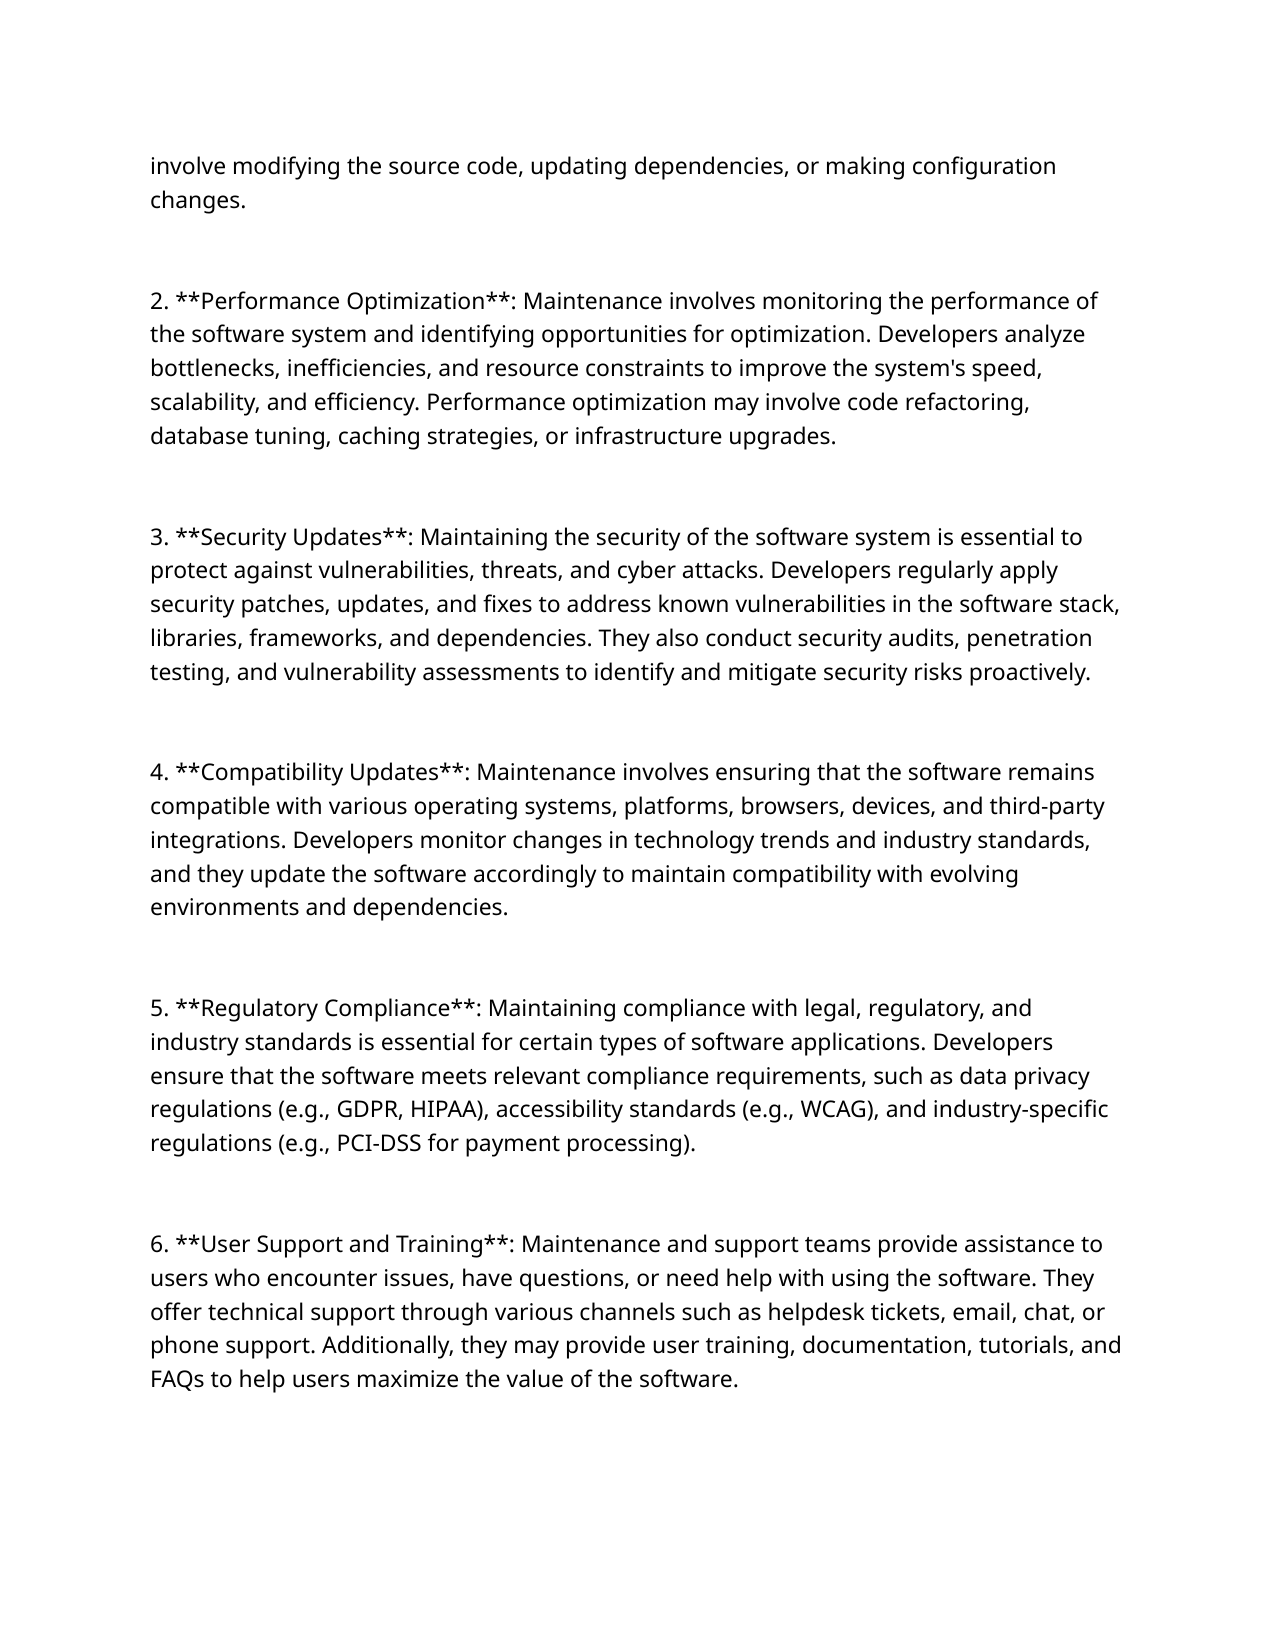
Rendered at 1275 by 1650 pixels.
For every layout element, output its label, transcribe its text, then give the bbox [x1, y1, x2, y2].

text 5. **Regulatory Compliance**: Maintaining compliance with legal, regulatory, and industry standards is essential for certain types of software applications. Developers ensure that the software meets relevant compliance requirements, such as data privacy regulations (e.g., GDPR, HIPAA), accessibility standards (e.g., WCAG), and industry-specific regulations (e.g., PCI-DSS for payment processing). [150, 992, 1125, 1158]
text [150, 150, 1125, 215]
text 3. **Security Updates**: Maintaining the security of the software system is essential to protect against vulnerabilities, threats, and cyber attacks. Developers regularly apply security patches, updates, and fixes to address known vulnerabilities in the software stack, libraries, frameworks, and dependencies. They also conduct security audits, penetration testing, and vulnerability assessments to identify and mitigate security risks proactively. [150, 520, 1125, 687]
text 6. **User Support and Training**: Maintenance and support teams provide assistance to users who encounter issues, have questions, or need help with using the software. They offer technical support through various channels such as helpdesk tickets, email, chat, or phone support. Additionally, they may provide user training, documentation, tutorials, and FAQs to help users maximize the value of the software. [150, 1228, 1125, 1394]
text 4. **Compatibility Updates**: Maintenance involves ensuring that the software remains compatible with various operating systems, platforms, browsers, devices, and third-party integrations. Developers monitor changes in technology trends and industry standards, and they update the software accordingly to maintain compatibility with evolving environments and dependencies. [150, 756, 1125, 922]
text 2. **Performance Optimization**: Maintenance involves monitoring the performance of the software system and identifying opportunities for optimization. Developers analyze bottlenecks, inefficiencies, and resource constraints to improve the system's speed, scalability, and efficiency. Performance optimization may involve code refactoring, database tuning, caching strategies, or infrastructure upgrades. [150, 284, 1125, 451]
